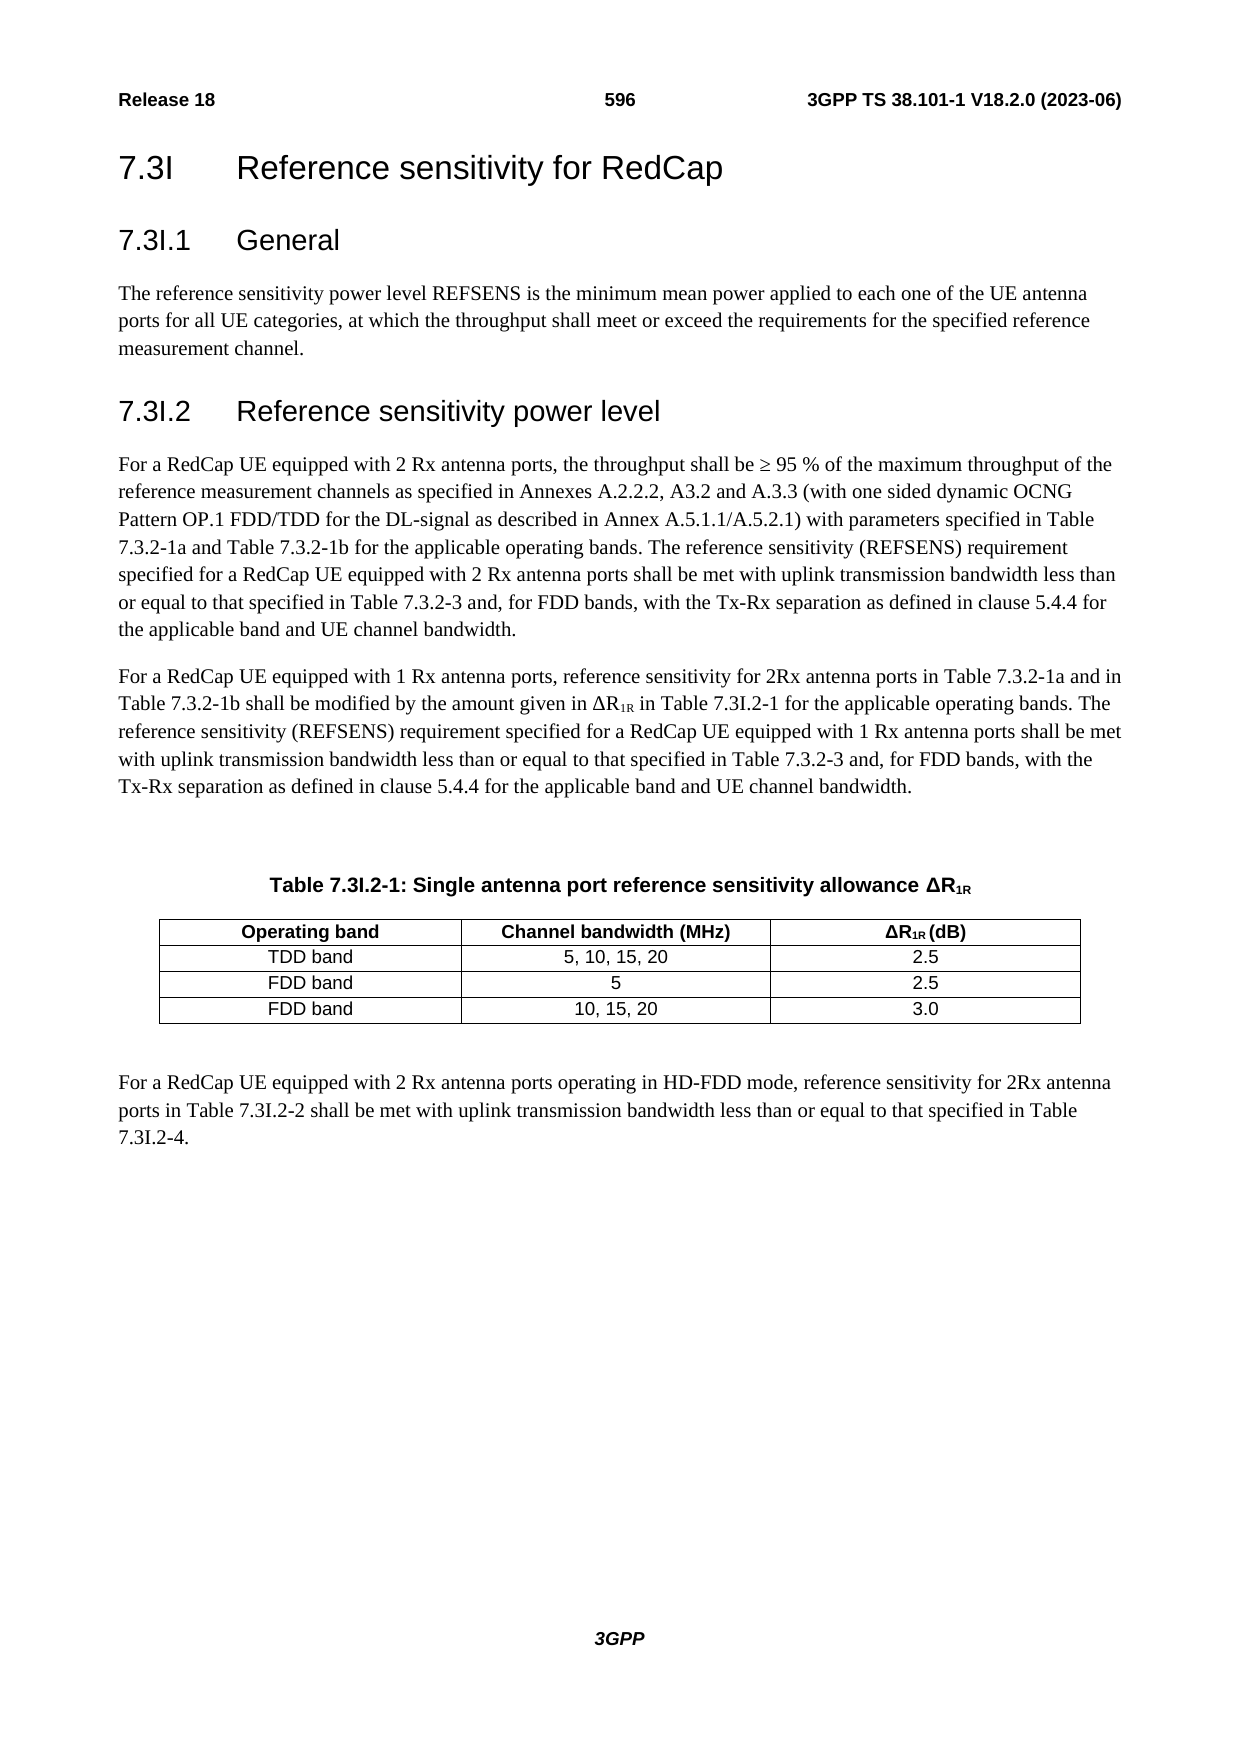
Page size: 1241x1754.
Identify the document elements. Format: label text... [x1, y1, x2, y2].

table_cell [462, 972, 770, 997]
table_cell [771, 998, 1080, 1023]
text For a RedCap UE equipped with 1 Rx antenna ports, reference sensitivity for 2Rx antenna ports in Table 7.3.2-1a and in Table 7.3.2-1b shall be modified by the amount given in ΔR1R in Table 7.3I.2-1 for the applicable operating bands. The reference sensitivity (REFSENS) requirement specified for a RedCap UE equipped with 1 Rx antenna ports shall be met with uplink transmission bandwidth less than or equal to that specified in Table 7.3.2-3 and, for FDD bands, with the Tx-Rx separation as defined in clause 5.4.4 for the applicable band and UE channel bandwidth. [118, 664, 1122, 798]
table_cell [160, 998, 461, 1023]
subtitle 7.3I Reference sensitivity for RedCap [118, 148, 1122, 186]
text Table 7.3I.2-1: Single antenna port reference sensitivity allowance ΔR1R [118, 873, 1122, 897]
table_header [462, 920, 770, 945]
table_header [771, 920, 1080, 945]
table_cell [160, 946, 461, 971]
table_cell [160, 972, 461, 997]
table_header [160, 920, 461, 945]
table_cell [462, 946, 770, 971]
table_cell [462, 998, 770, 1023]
text For a RedCap UE equipped with 2 Rx antenna ports operating in HD-FDD mode, reference sensitivity for 2Rx antenna ports in Table 7.3I.2-2 shall be met with uplink transmission bandwidth less than or equal to that specified in Table 7.3I.2-4. [118, 1070, 1122, 1149]
text For a RedCap UE equipped with 2 Rx antenna ports, the throughput shall be ≥ 95 % of the maximum throughput of the reference measurement channels as specified in Annexes A.2.2.2, A3.2 and A.3.3 (with one sided dynamic OCNG Pattern OP.1 FDD/TDD for the DL-signal as described in Annex A.5.1.1/A.5.2.1) with parameters specified in Table 7.3.2-1a and Table 7.3.2-1b for the applicable operating bands. The reference sensitivity (REFSENS) requirement specified for a RedCap UE equipped with 2 Rx antenna ports shall be met with uplink transmission bandwidth less than or equal to that specified in Table 7.3.2-3 and, for FDD bands, with the Tx-Rx separation as defined in clause 5.4.4 for the applicable band and UE channel bandwidth. [118, 452, 1122, 641]
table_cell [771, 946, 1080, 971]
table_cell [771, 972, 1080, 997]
subtitle 7.3I.1 General [118, 223, 1122, 257]
subtitle 7.3I.2 Reference sensitivity power level [118, 394, 1122, 428]
text The reference sensitivity power level REFSENS is the minimum mean power applied to each one of the UE antenna ports for all UE categories, at which the throughput shall meet or exceed the requirements for the specified reference measurement channel. [118, 280, 1122, 360]
